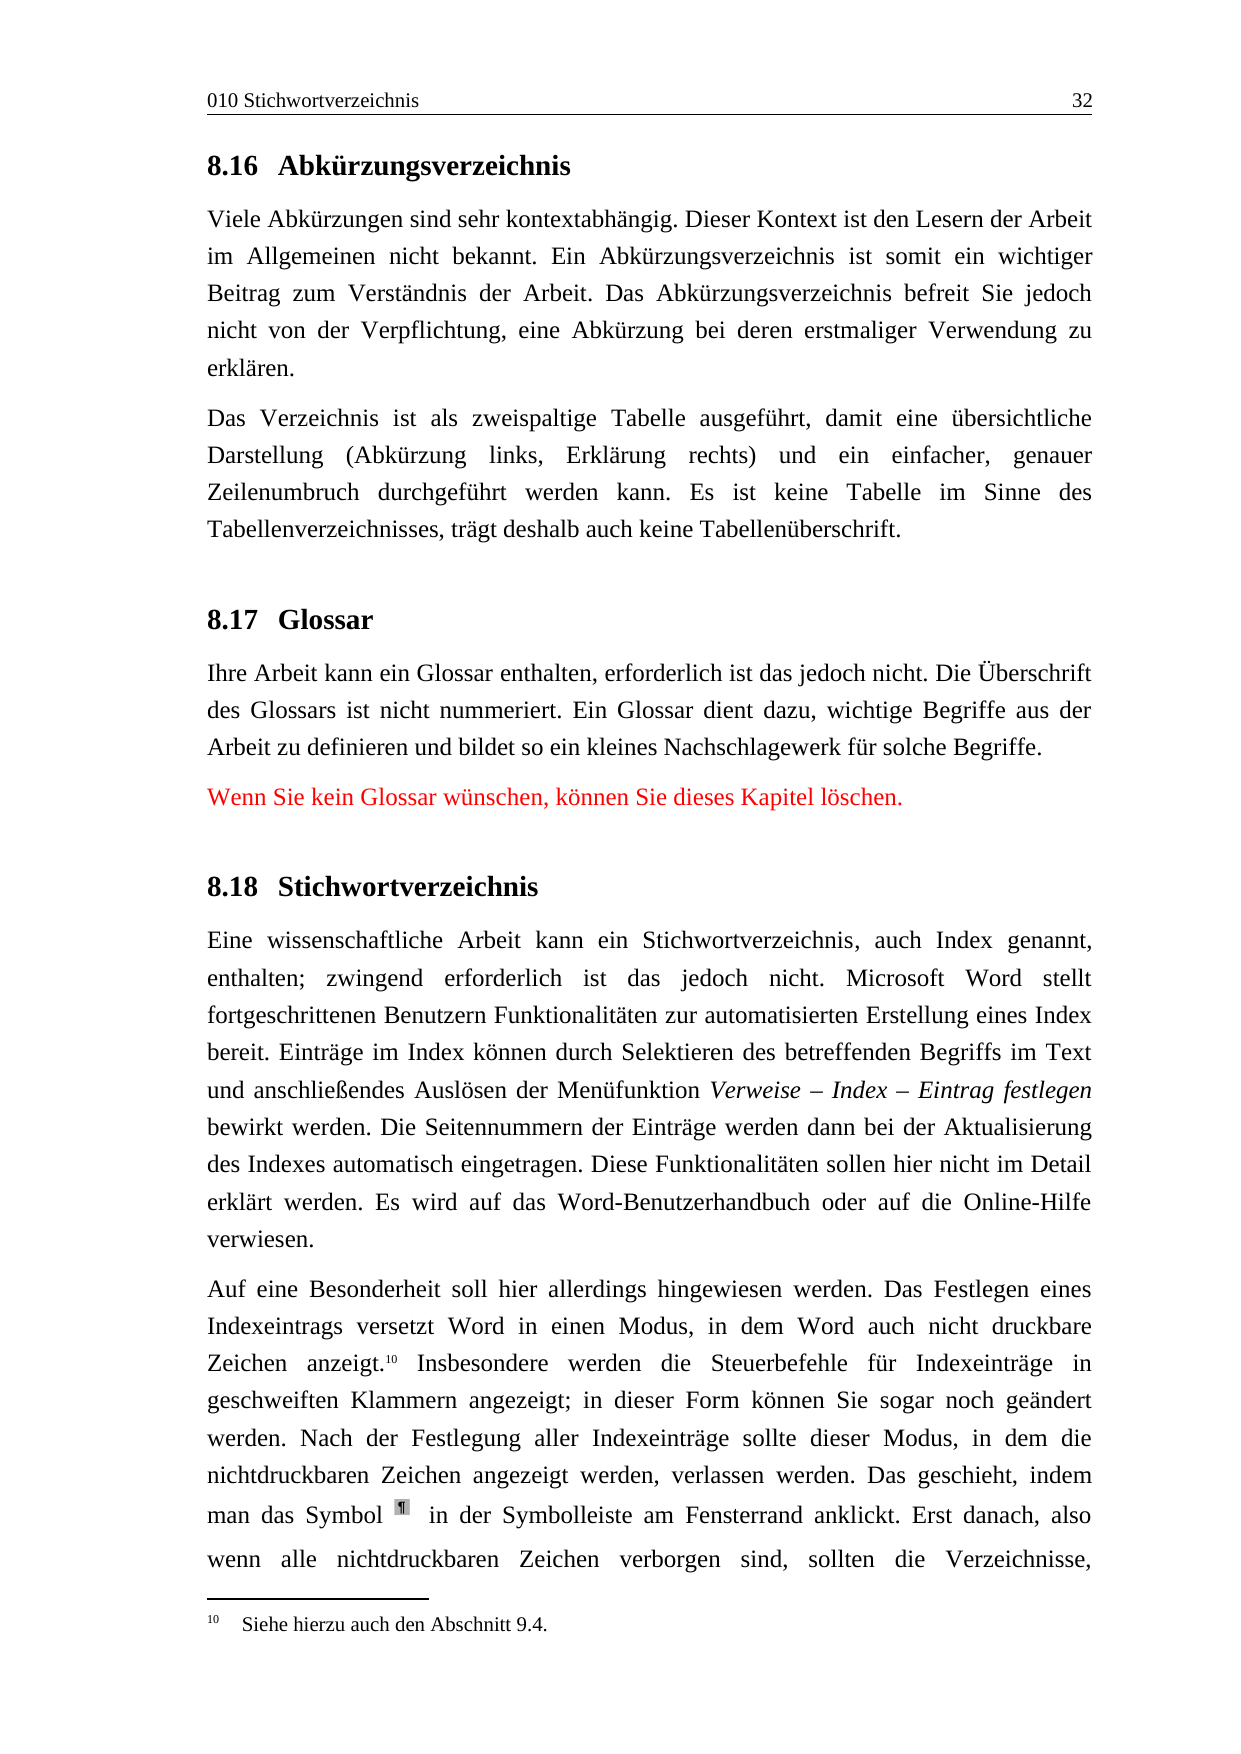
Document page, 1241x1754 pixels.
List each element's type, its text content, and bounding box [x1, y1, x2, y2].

text Viele Abkürzungen sind sehr kontextabhängig. Dieser Kontext ist den Lesern der Arbeit im Allgemeinen nicht bekannt. Ein Abkürzungsverzeichnis ist somit ein wichtiger Beitrag zum Verständnis der Arbeit. Das Abkürzungsverzeichnis befreit Sie jedoch nicht von der Verpflichtung, eine Abkürzung bei deren erstmaliger Verwendung zu erklären. [207, 204, 1092, 382]
text Wenn Sie kein Glossar wünschen, können Sie dieses Kapitel löschen. [207, 782, 1092, 811]
text Eine wissenschaftliche Arbeit kann ein Stichwortverzeichnis, auch Index genannt, enthalten; zwingend erforderlich ist das jedoch nicht. Microsoft Word stellt fortgeschrittenen Benutzern Funktionalitäten zur automatisierten Erstellung eines Index bereit. Einträge im Index können durch Selektieren des betreffenden Begriffs im Text und anschließendes Auslösen der Menüfunktion Verweise – Index – Eintrag festlegen bewirkt werden. Die Seitennummern der Einträge werden dann bei der Aktualisierung des Indexes automatisch eingetragen. Diese Funktionalitäten sollen hier nicht im Detail erklärt werden. Es wird auf das Word-Benutzerhandbuch oder auf die Online-Hilfe verwiesen. [207, 926, 1092, 1253]
text Ihre Arbeit kann ein Glossar enthalten, erforderlich ist das jedoch nicht. Die Überschrift des Glossars ist nicht nummeriert. Ein Glossar dient dazu, wichtige Begriffe aus der Arbeit zu definieren und bildet so ein kleines Nachschlagewerk für solche Begriffe. [207, 658, 1092, 761]
text Das Verzeichnis ist als zweispaltige Tabelle ausgeführt, damit eine übersichtliche Darstellung (Abkürzung links, Erklärung rechts) und ein einfacher, genauer Zeilenumbruch durchgeführt werden kann. Es ist keine Tabelle im Sinne des Tabellenverzeichnisses, trägt deshalb auch keine Tabellenüberschrift. [207, 403, 1092, 543]
subtitle Abkürzungsverzeichnis [207, 148, 1092, 181]
subtitle Stichwortverzeichnis [207, 869, 1092, 903]
subtitle Glossar [207, 602, 1092, 635]
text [207, 1274, 1092, 1573]
